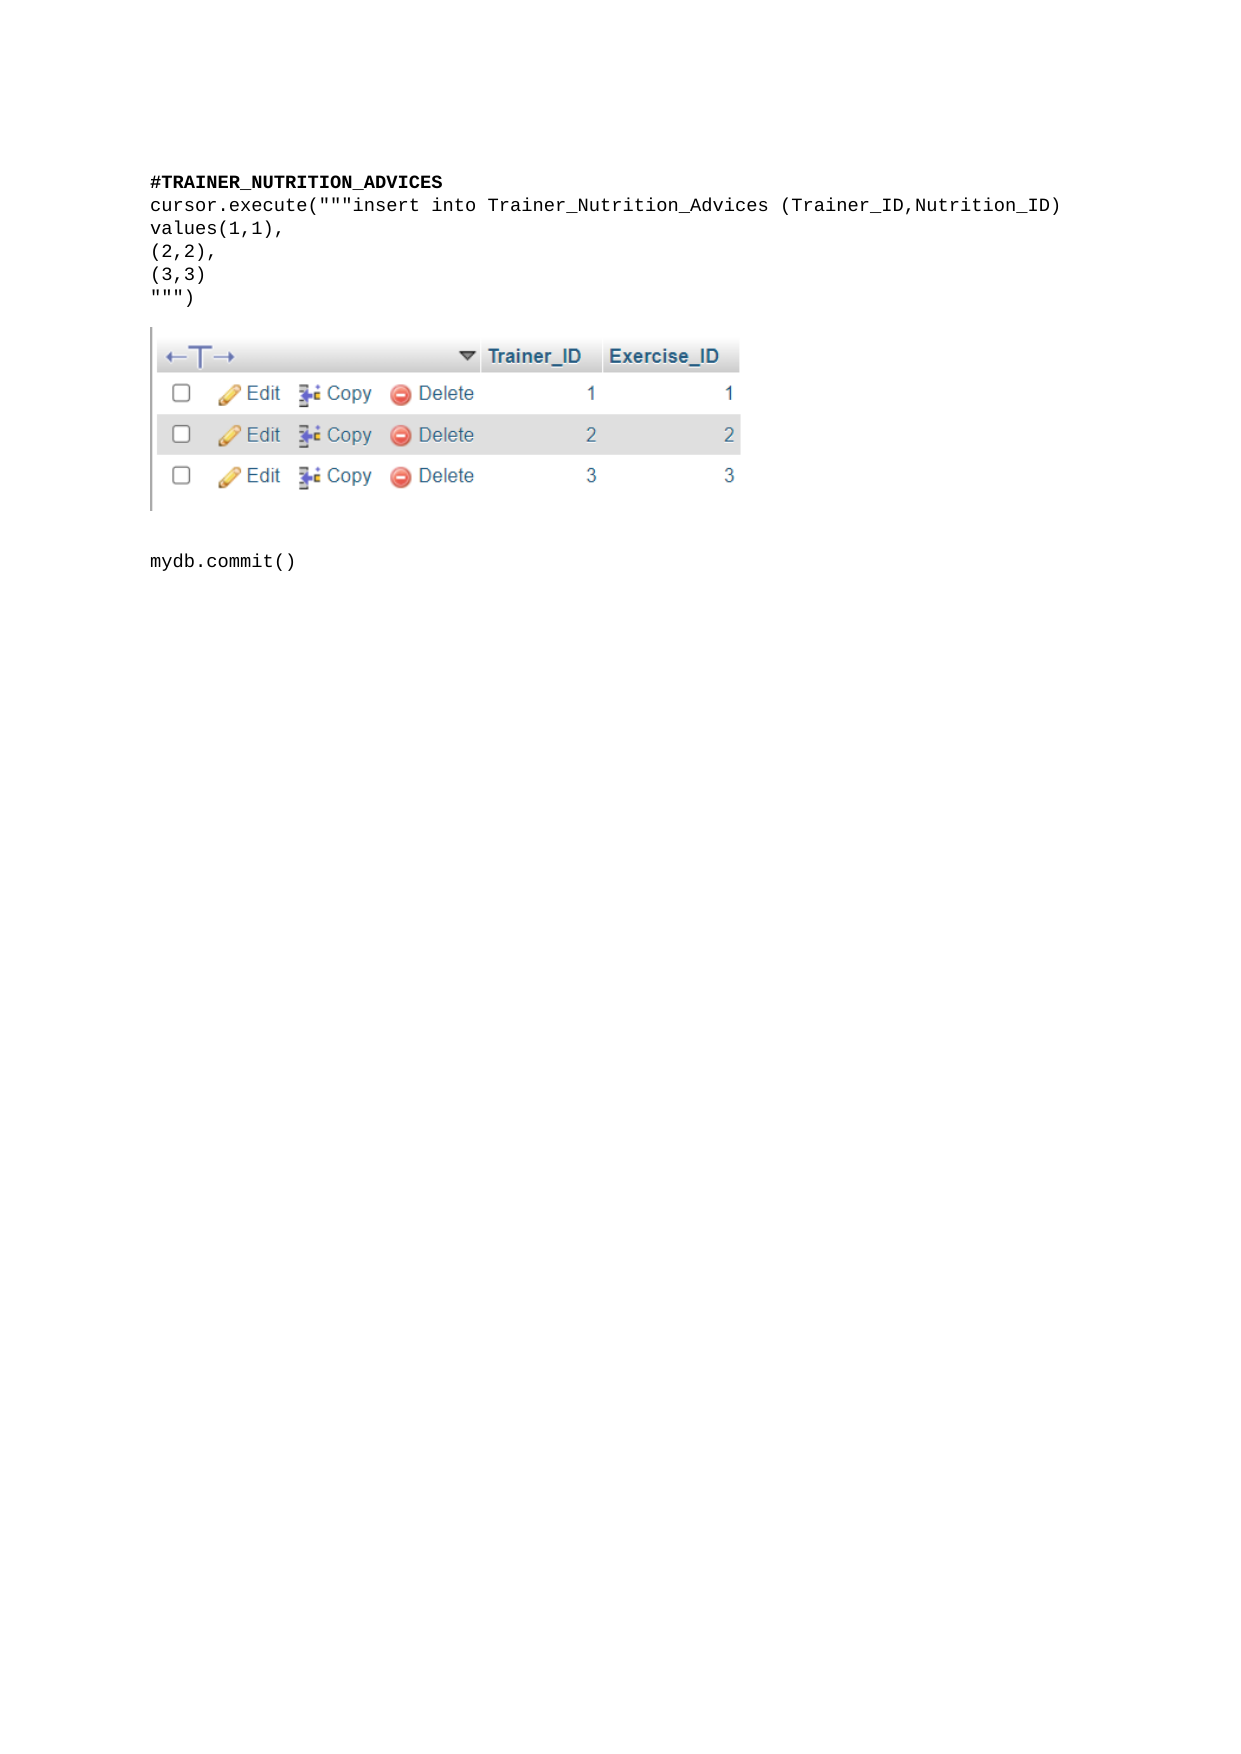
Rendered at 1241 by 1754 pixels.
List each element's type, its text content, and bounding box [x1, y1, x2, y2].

picture [150, 327, 1091, 511]
text #TRAINER_NUTRITION_ADVICES cursor.execute("""insert into Trainer_Nutrition_Advices (Trainer_ID,Nutrition_ID) values(1,1), (2,2), (3,3) """) [150, 150, 1090, 309]
text mydb.commit() [150, 529, 1090, 573]
